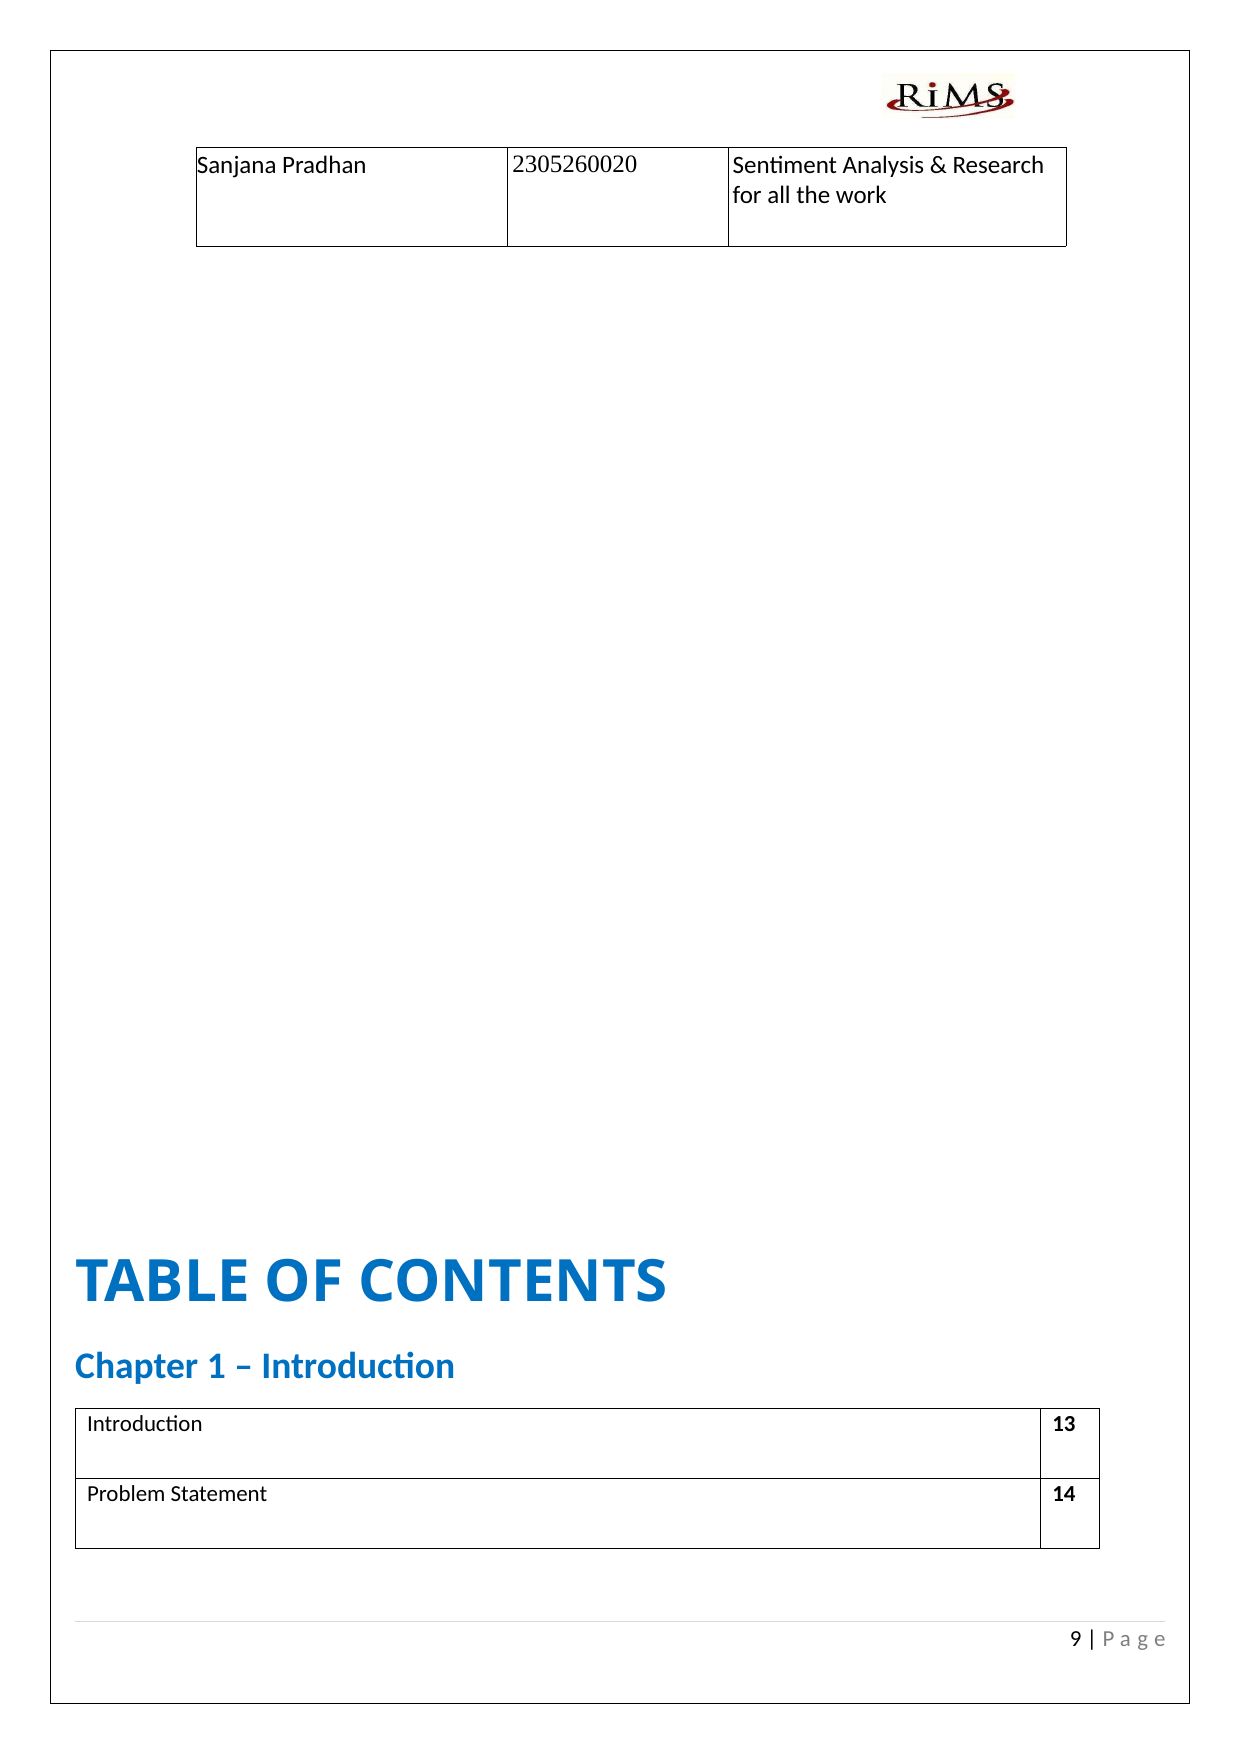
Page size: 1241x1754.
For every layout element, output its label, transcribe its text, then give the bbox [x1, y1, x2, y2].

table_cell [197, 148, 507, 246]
picture [881, 73, 1016, 119]
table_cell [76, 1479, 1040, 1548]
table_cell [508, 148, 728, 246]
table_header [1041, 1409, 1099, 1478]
text Chapter 1 – Introduction [75, 1342, 1165, 1388]
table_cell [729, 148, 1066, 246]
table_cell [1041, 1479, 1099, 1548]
text TABLE OF CONTENTS [75, 1239, 1165, 1319]
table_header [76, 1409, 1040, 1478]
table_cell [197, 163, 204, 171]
